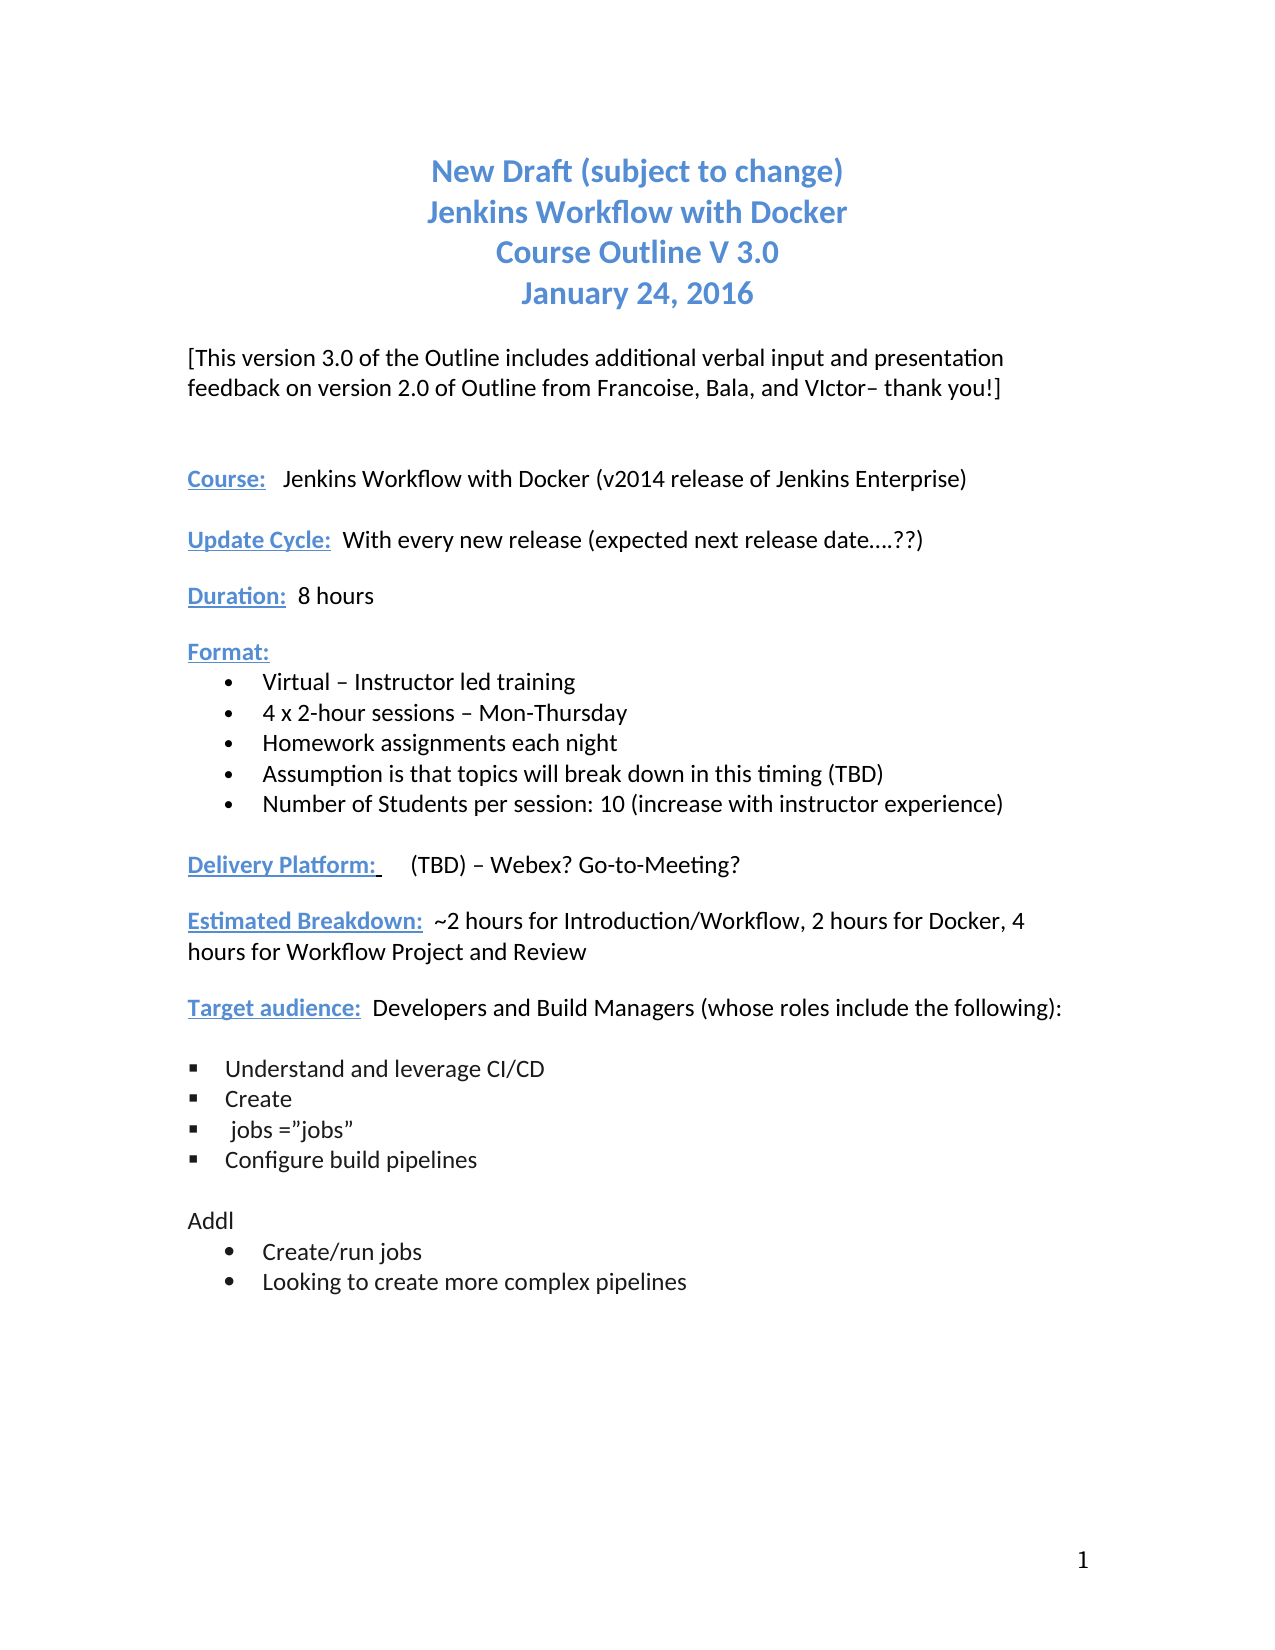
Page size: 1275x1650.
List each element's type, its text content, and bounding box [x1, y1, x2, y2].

text Addl [187, 1205, 1087, 1236]
list Virtual – Instructor led training [225, 666, 1087, 697]
text New Draft (subject to change) [187, 150, 1087, 191]
text Course: Jenkins Workflow with Docker (v2014 release of Jenkins Enterprise) [187, 463, 1087, 493]
list Create [187, 1083, 1087, 1114]
list Create/run jobs [225, 1236, 1087, 1266]
list Understand and leverage CI/CD [187, 1053, 1087, 1083]
text Estimated Breakdown: ~2 hours for Introduction/Workflow, 2 hours for Docker, 4 hours for Workflow Project and Review [187, 905, 1087, 966]
text Target audience: Developers and Build Managers (whose roles include the following): [187, 992, 1087, 1022]
text Format: [187, 636, 1087, 666]
list Looking to create more complex pipelines [225, 1266, 1087, 1297]
list 4 x 2-hour sessions – Mon-Thursday [225, 697, 1087, 727]
text [This version 3.0 of the Outline includes additional verbal input and presentation feedback on version 2.0 of Outline from Francoise, Bala, and VIctor– thank you!] [187, 342, 1087, 403]
text Course Outline V 3.0 [187, 231, 1087, 272]
list Configure build pipelines [187, 1144, 1087, 1175]
list jobs =”jobs” [187, 1114, 1087, 1144]
list Homework assignments each night [225, 727, 1087, 758]
text Duration: 8 hours [187, 580, 1087, 610]
list Number of Students per session: 10 (increase with instructor experience) [225, 788, 1087, 819]
text January 24, 2016 [187, 272, 1087, 313]
text Delivery Platform: (TBD) – Webex? Go-to-Meeting? [187, 819, 1087, 880]
text Update Cycle: With every new release (expected next release date….??) [187, 524, 1087, 554]
text Jenkins Workflow with Docker [187, 191, 1087, 231]
list Assumption is that topics will break down in this timing (TBD) [225, 758, 1087, 788]
